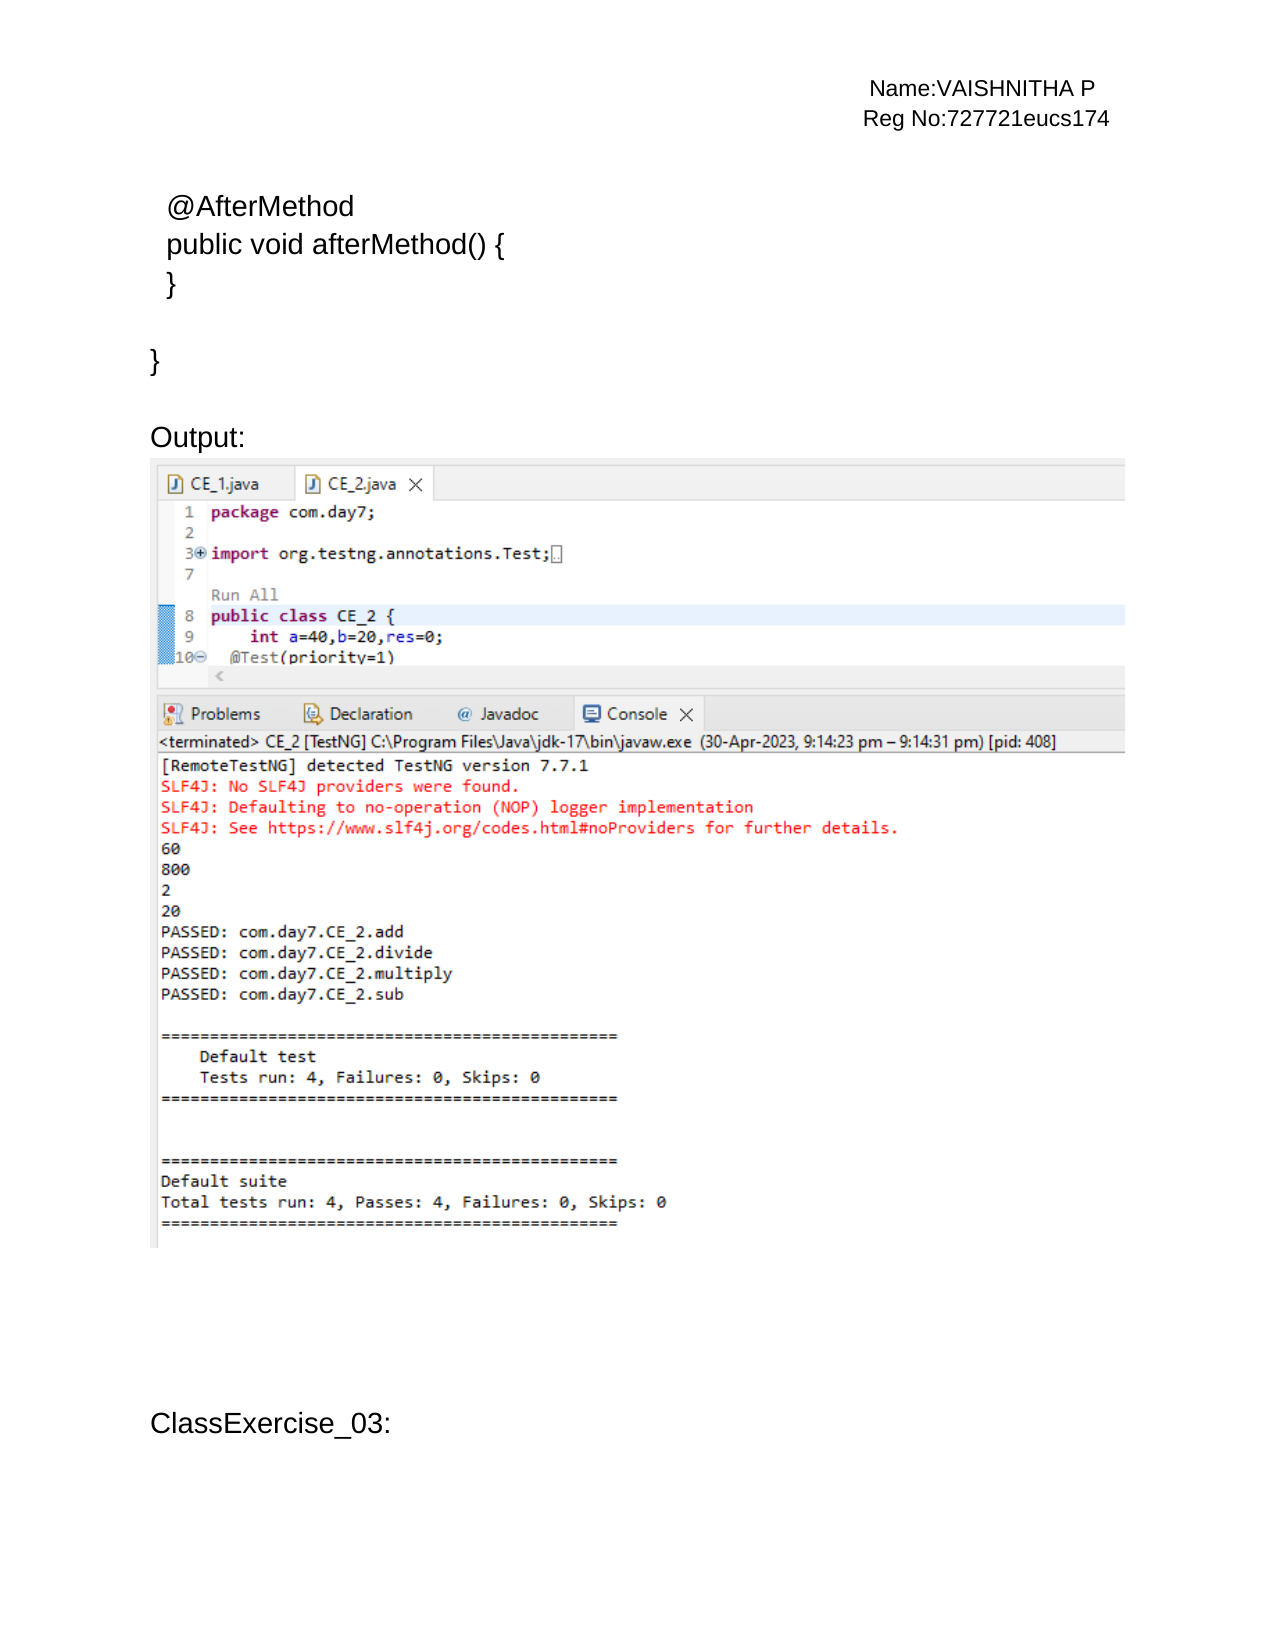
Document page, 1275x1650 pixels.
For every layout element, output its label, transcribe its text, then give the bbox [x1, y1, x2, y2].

text public void afterMethod() { [150, 227, 1125, 261]
text } [150, 343, 1125, 376]
text Output: [150, 420, 1125, 453]
text @AfterMethod [150, 188, 1125, 222]
text ClassExercise_03: [150, 1406, 1125, 1439]
picture [150, 458, 1125, 1248]
text } [150, 266, 1125, 299]
